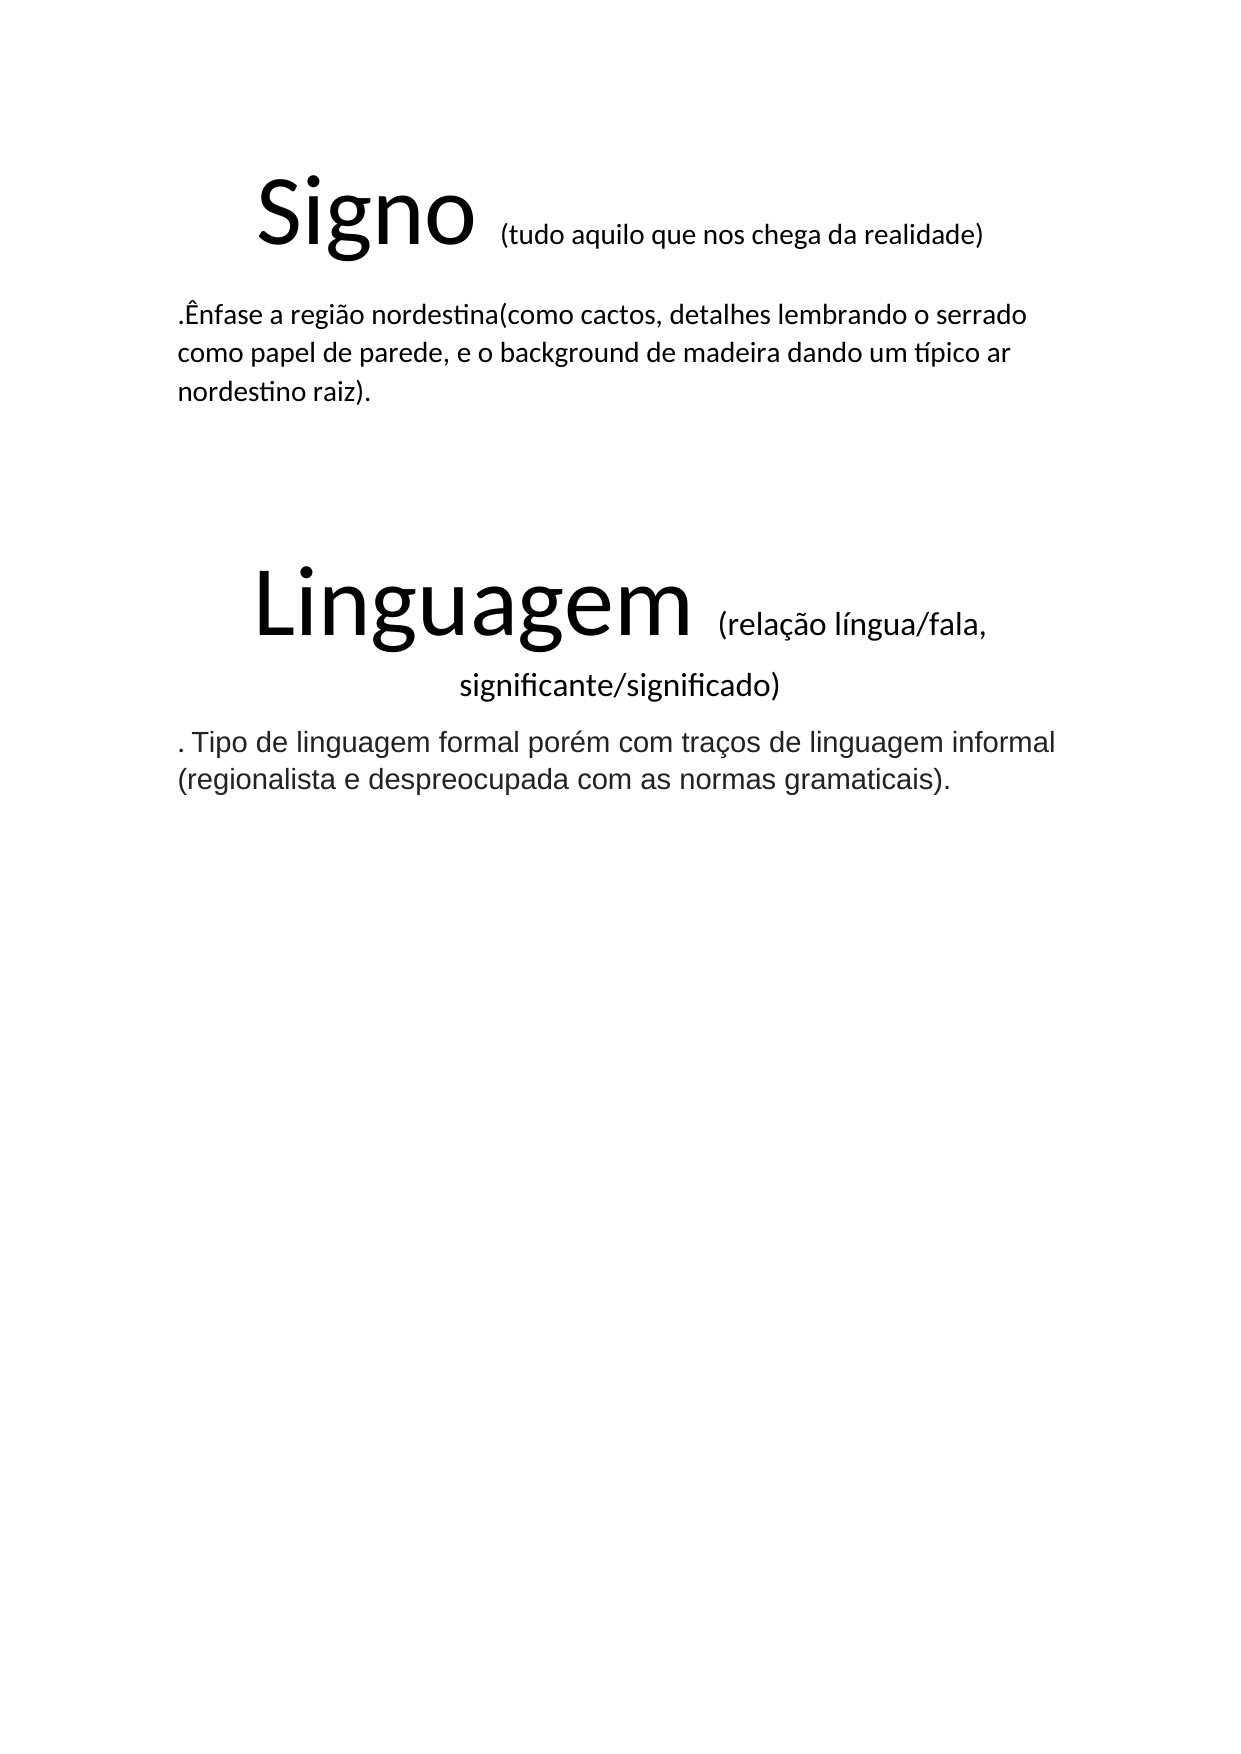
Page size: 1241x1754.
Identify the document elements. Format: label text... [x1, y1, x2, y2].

text Linguagem (relação língua/fala, significante/significado) [177, 538, 1063, 704]
text . Tipo de linguagem formal porém com traços de linguagem informal (regionalista e despreocupada com as normas gramaticais). [177, 724, 1063, 796]
text Signo (tudo aquilo que nos chega da realidade) [177, 148, 1063, 270]
text .Ênfase a região nordestina(como cactos, detalhes lembrando o serrado como papel de parede, e o background de madeira dando um típico ar nordestino raiz). [177, 296, 1063, 408]
